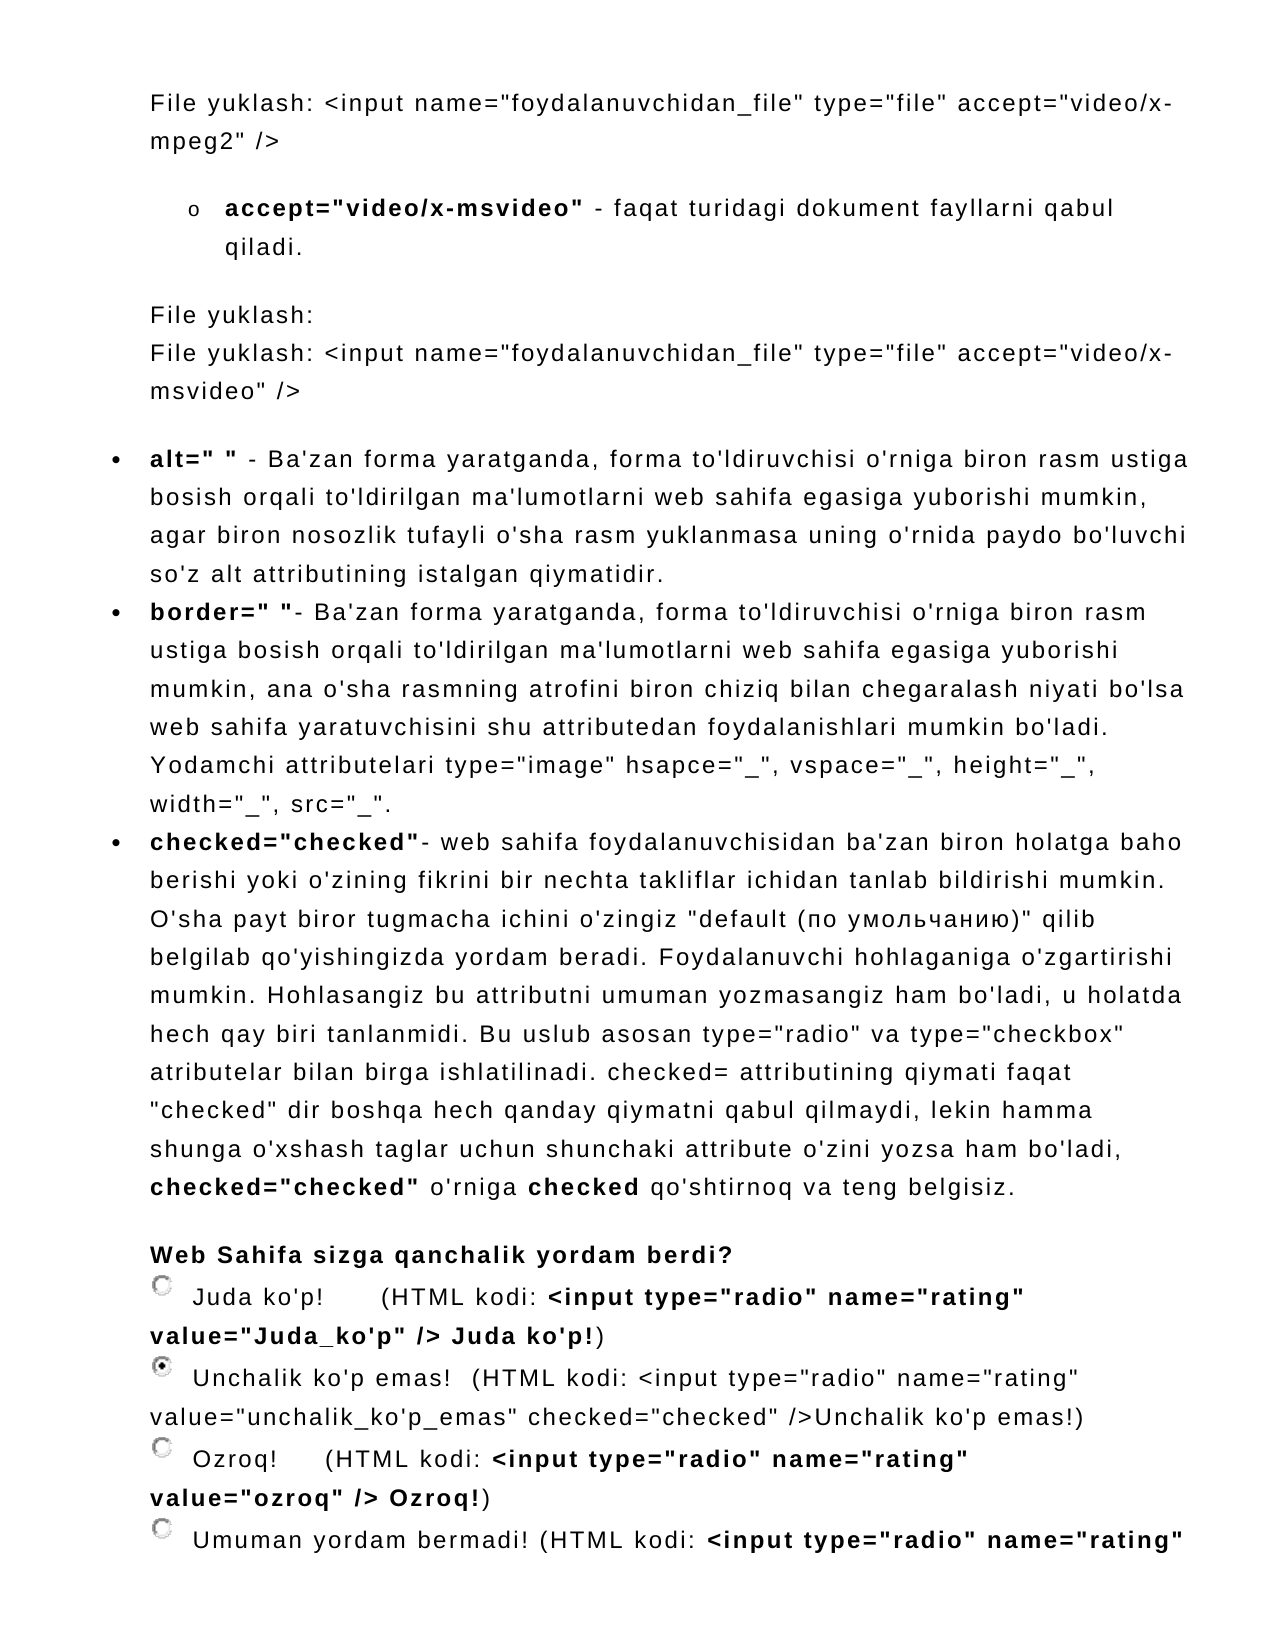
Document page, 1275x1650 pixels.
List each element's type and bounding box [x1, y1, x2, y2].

table_cell [72, 75, 1197, 1557]
